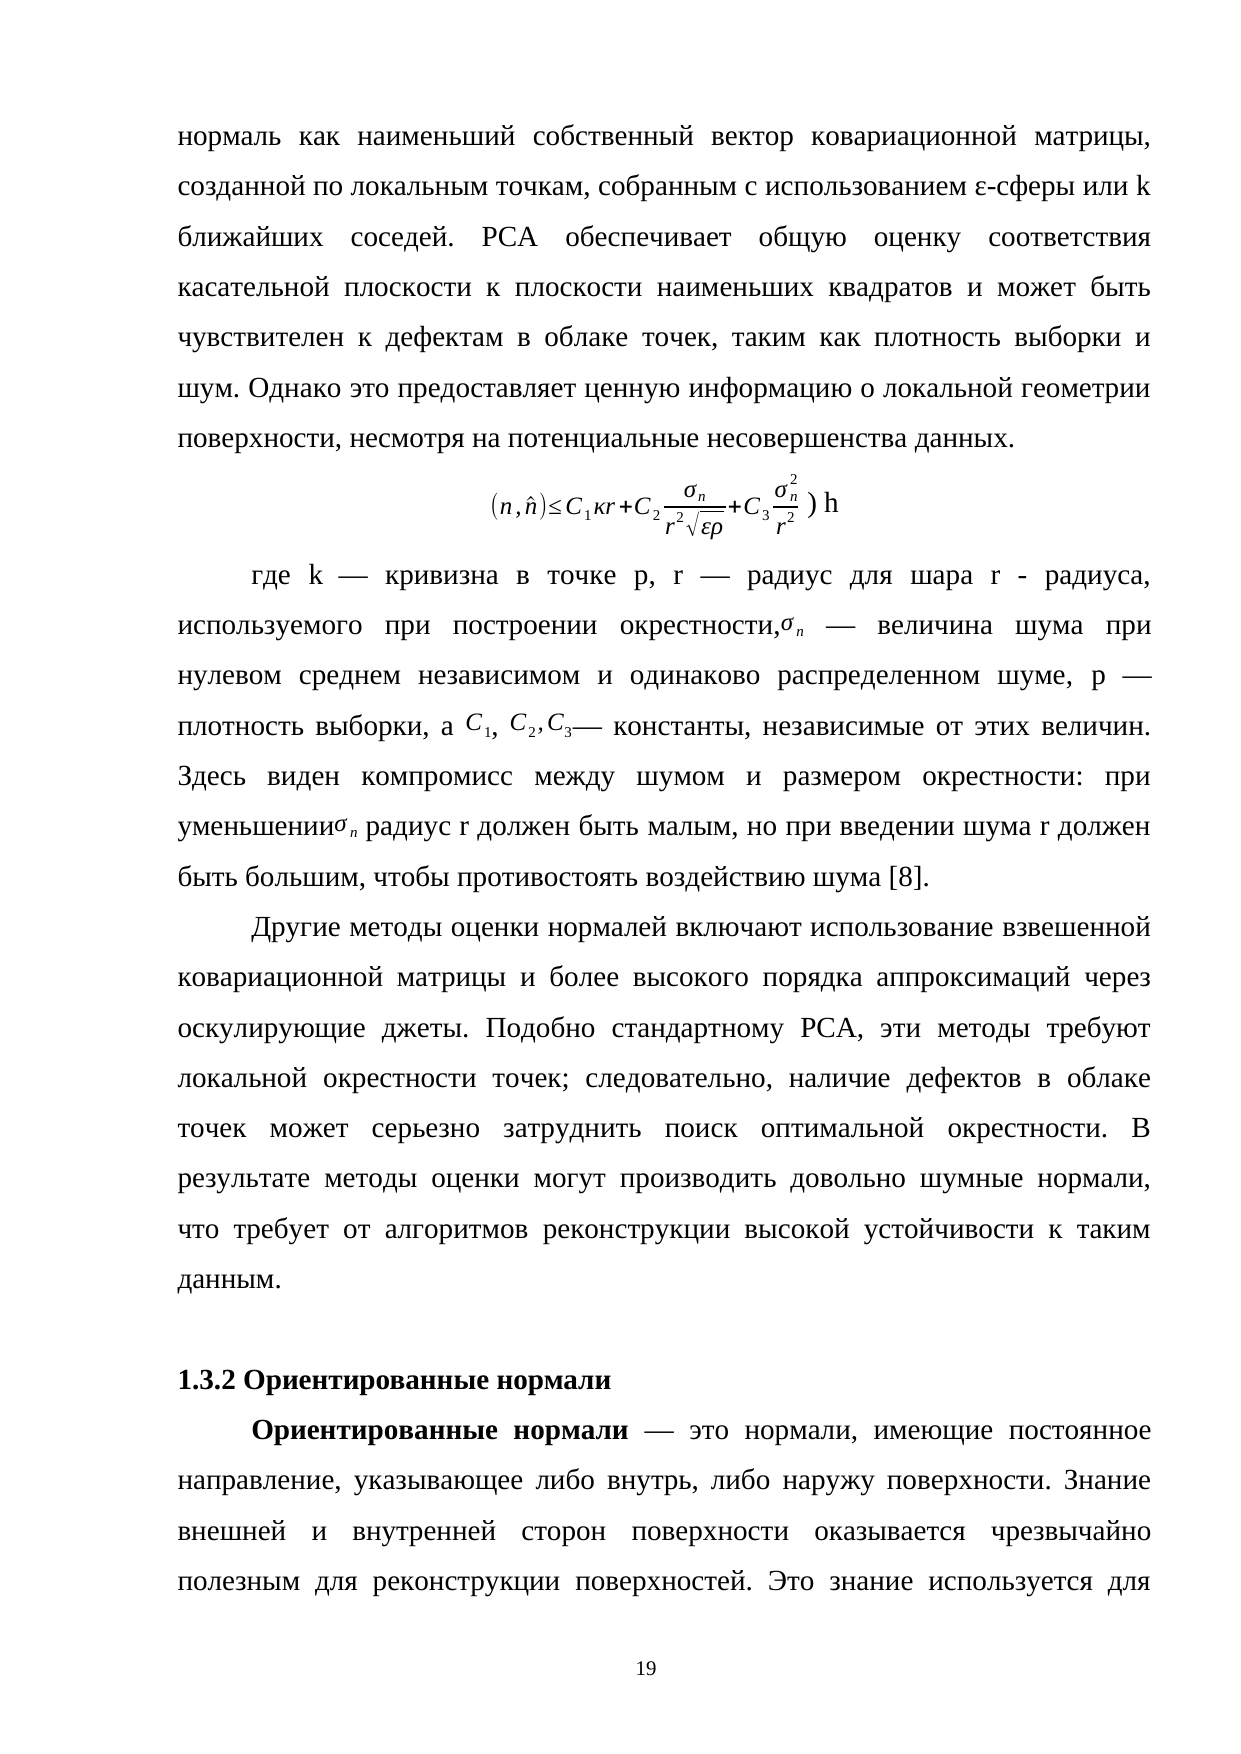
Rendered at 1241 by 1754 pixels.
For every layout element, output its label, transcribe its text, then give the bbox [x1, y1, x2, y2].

text Другие методы оценки нормалей включают использование взвешенной ковариационной матрицы и более высокого порядка аппроксимаций через оскулирующие джеты. Подобно стандартному PCA, эти методы требуют локальной окрестности точек; следовательно, наличие дефектов в облаке точек может серьезно затруднить поиск оптимальной окрестности. В результате методы оценки могут производить довольно шумные нормали, что требует от алгоритмов реконструкции высокой устойчивости к таким данным. [177, 909, 1152, 1295]
text ) h [177, 470, 1152, 540]
text где k — кривизна в точке p, r — радиус для шара r - радиуса, используемого при построении окрестности, — величина шума при нулевом среднем независимом и одинаково распределенном шуме, p — плотность выборки, а , — константы, независимые от этих величин. Здесь виден компромисс между шумом и размером окрестности: при уменьшении радиус r должен быть малым, но при введении шума r должен быть большим, чтобы противостоять воздействию шума [8]. [177, 557, 1152, 892]
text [177, 1412, 1152, 1597]
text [177, 118, 1152, 453]
subtitle 1.3.2 Ориентированные нормали [177, 1362, 1152, 1395]
